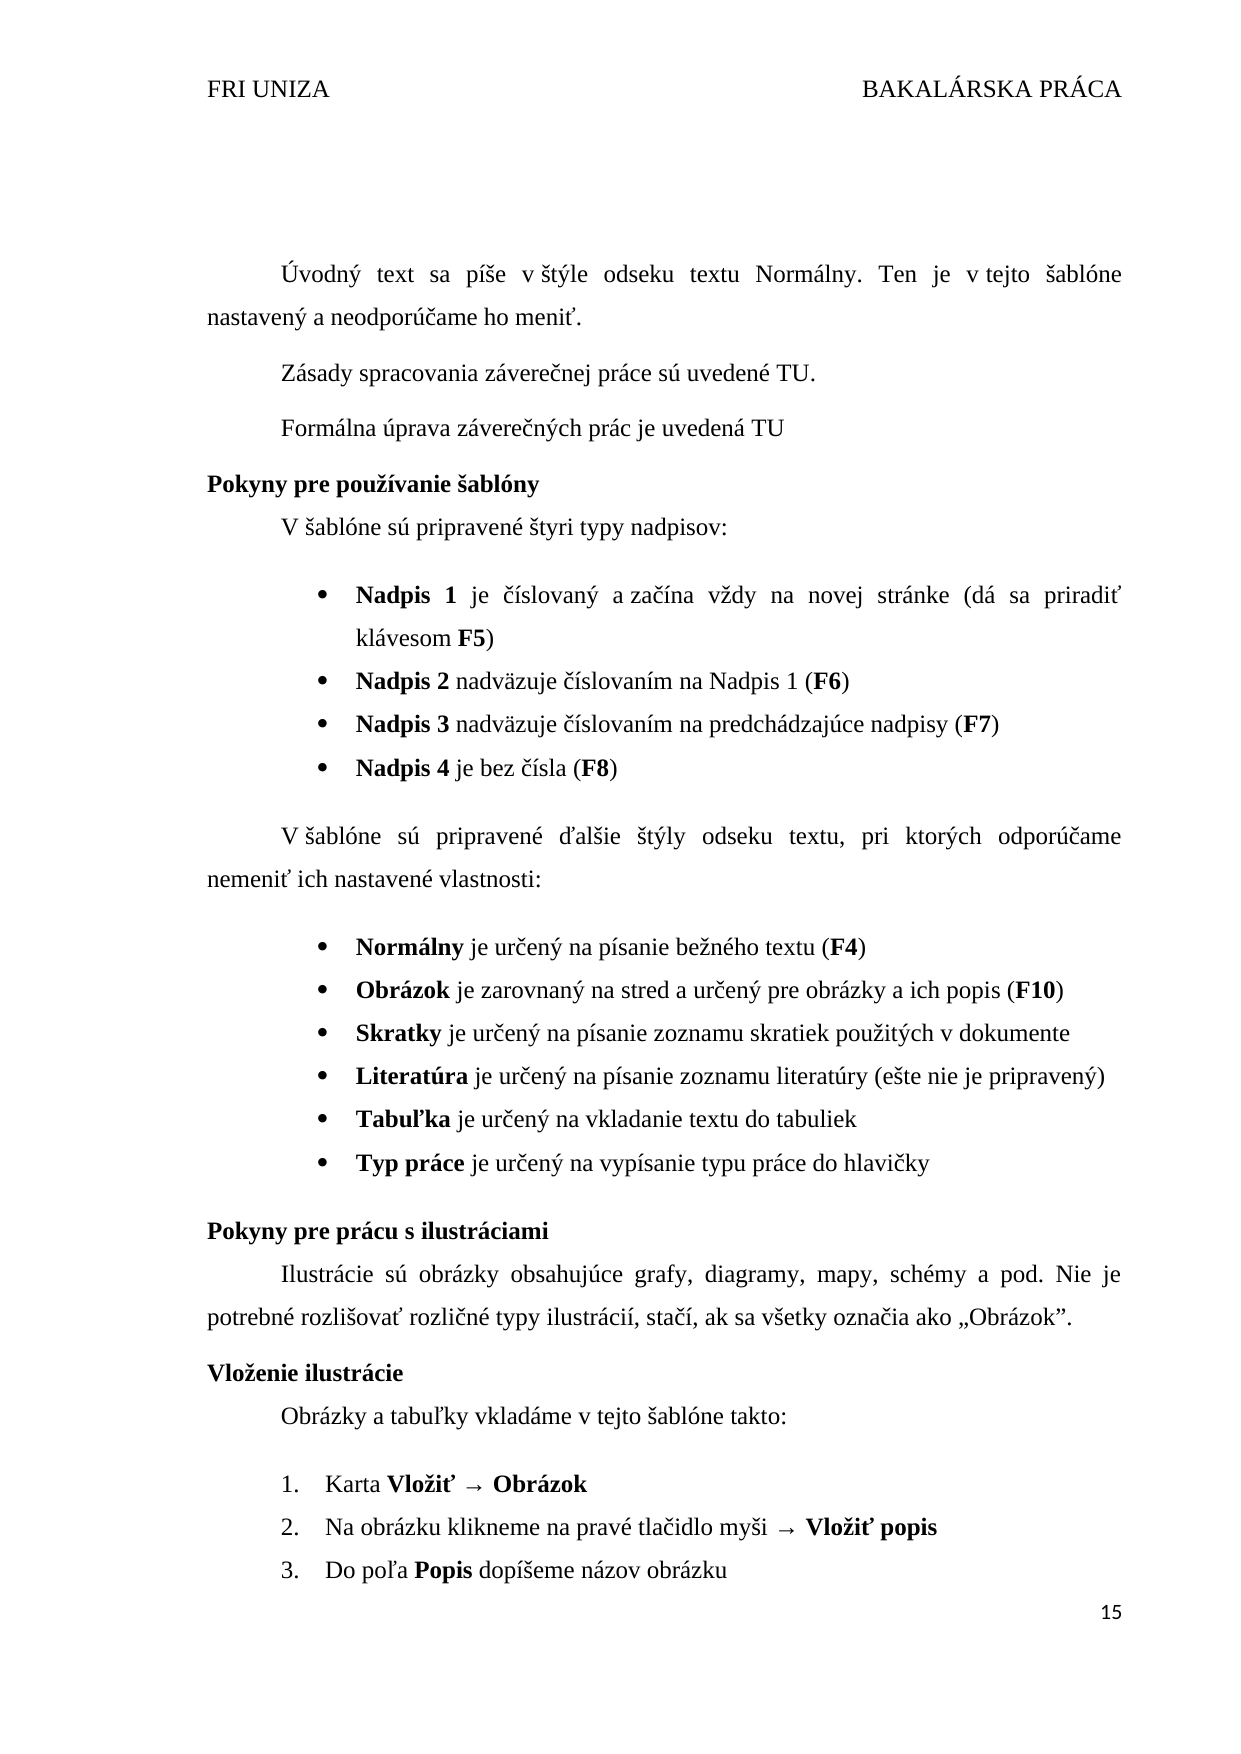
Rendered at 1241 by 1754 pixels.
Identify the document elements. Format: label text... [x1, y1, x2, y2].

list Do poľa Popis dopíšeme názov obrázku [281, 1555, 1122, 1584]
list Typ práce je určený na vypísanie typu práce do hlavičky [318, 1148, 1122, 1176]
list Tabuľka je určený na vkladanie textu do tabuliek [318, 1104, 1122, 1133]
subtitle Pokyny pre používanie šablóny [207, 469, 1122, 498]
text Ilustrácie sú obrázky obsahujúce grafy, diagramy, mapy, schémy a pod. Nie je potrebné rozlišovať rozličné typy ilustrácií, stačí, ak sa všetky označia ako „Obrázok”. [207, 1259, 1122, 1331]
list Na obrázku klikneme na pravé tlačidlo myši → Vložiť popis [281, 1512, 1122, 1541]
list Skratky je určený na písanie zoznamu skratiek použitých v dokumente [318, 1018, 1122, 1047]
text Úvodný text sa píše v štýle odseku textu Normálny. Ten je v tejto šablóne nastavený a neodporúčame ho meniť. [207, 259, 1122, 331]
subtitle Pokyny pre prácu s ilustráciami [207, 1216, 1122, 1244]
text V šablóne sú pripravené ďalšie štýly odseku textu, pri ktorých odporúčame nemeniť ich nastavené vlastnosti: [207, 821, 1122, 893]
list Nadpis 4 je bez čísla (F8) [318, 753, 1122, 781]
list Nadpis 3 nadväzuje číslovaním na predchádzajúce nadpisy (F7) [318, 709, 1122, 738]
text V šablóne sú pripravené štyri typy nadpisov: [207, 512, 1122, 541]
list Obrázok je zarovnaný na stred a určený pre obrázky a ich popis (F10) [318, 975, 1122, 1004]
list Normálny je určený na písanie bežného textu (F4) [318, 932, 1122, 961]
subtitle Vloženie ilustrácie [207, 1358, 1122, 1386]
text Zásady spracovania záverečnej práce sú uvedené TU. [207, 358, 1122, 386]
list Nadpis 2 nadväzuje číslovaním na Nadpis 1 (F6) [318, 666, 1122, 695]
text Formálna úprava záverečných prác je uvedená TU [207, 413, 1122, 442]
list Literatúra je určený na písanie zoznamu literatúry (ešte nie je pripravený) [318, 1061, 1122, 1090]
text Obrázky a tabuľky vkladáme v tejto šablóne takto: [207, 1401, 1122, 1429]
list Nadpis 1 je číslovaný a začína vždy na novej stránke (dá sa priradiť klávesom F5) [318, 580, 1122, 652]
list Karta Vložiť → Obrázok [281, 1469, 1122, 1498]
